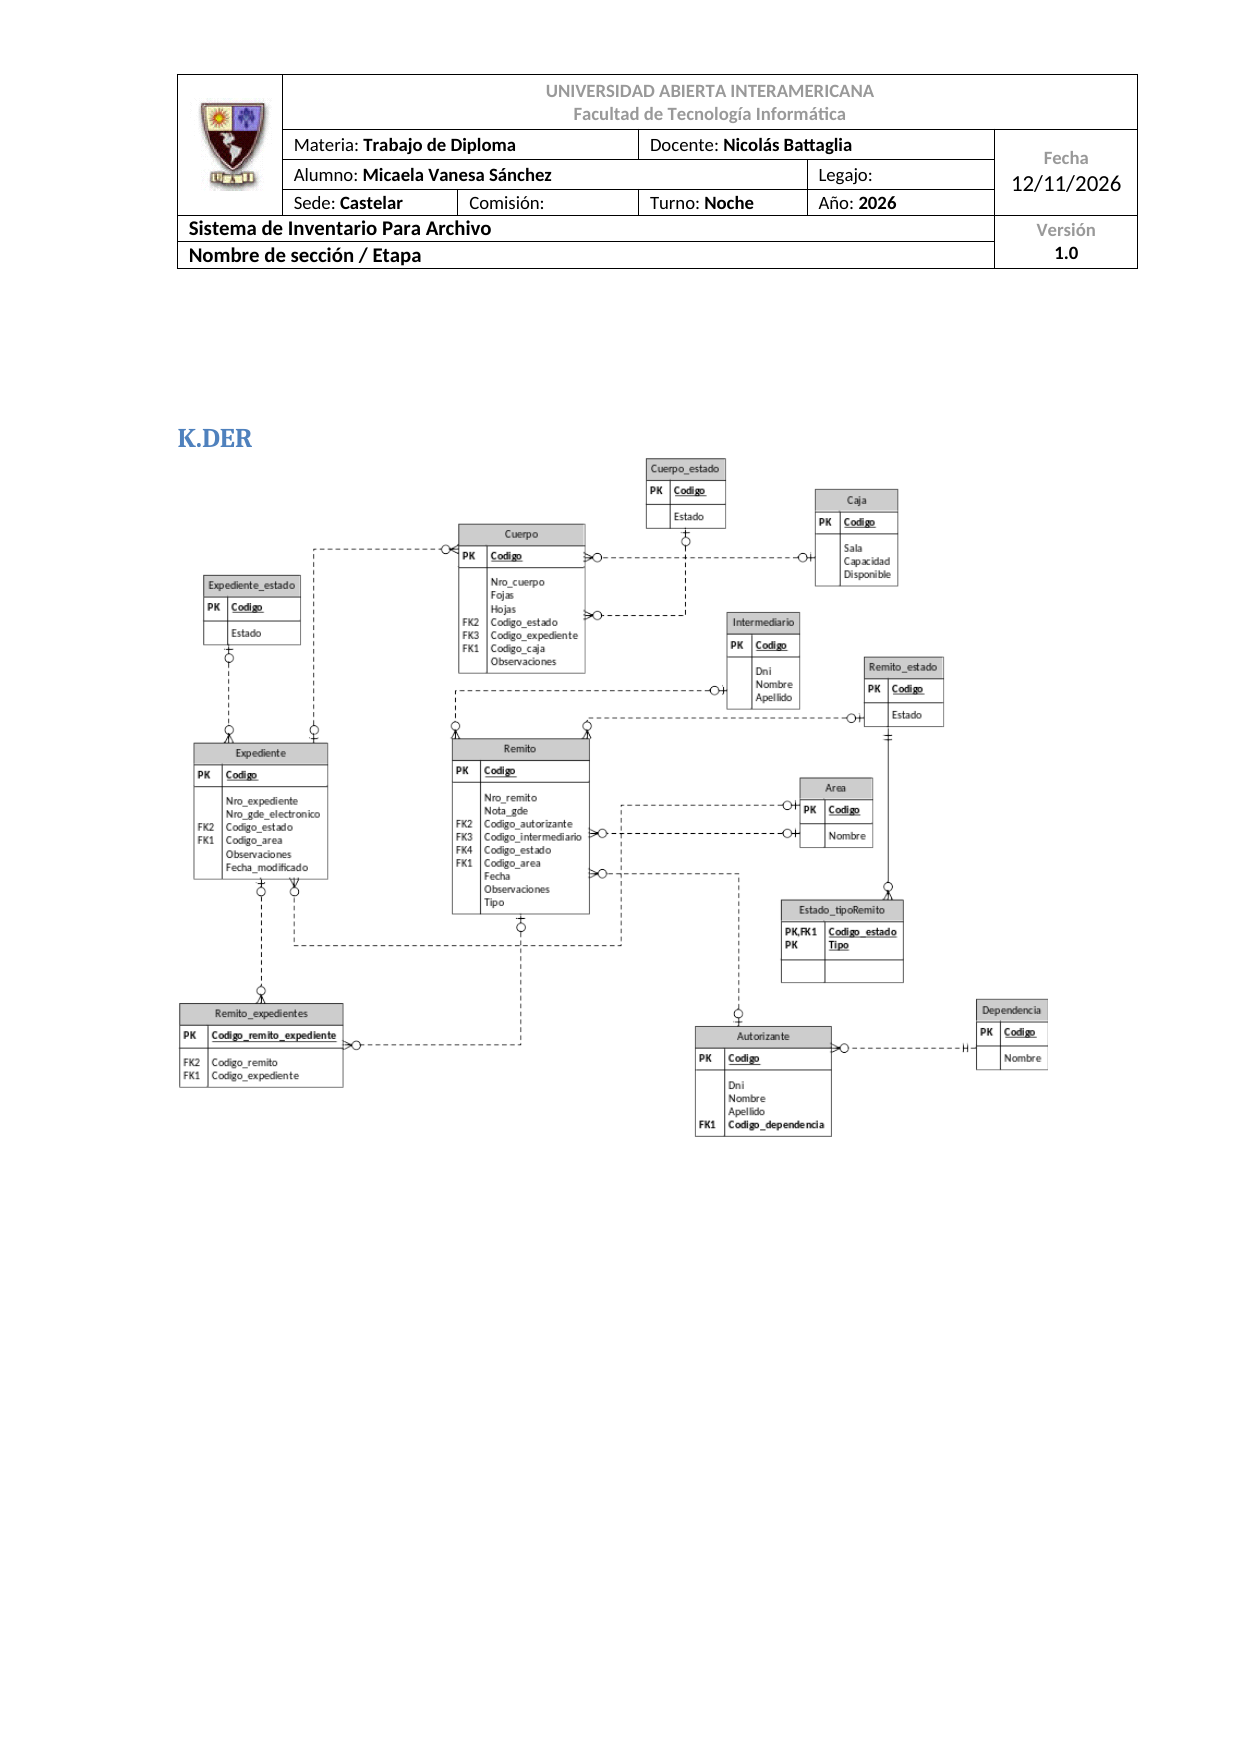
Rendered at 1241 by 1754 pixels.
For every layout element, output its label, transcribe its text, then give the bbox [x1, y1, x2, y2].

subtitle K.DER [177, 423, 1063, 454]
picture [188, 94, 276, 195]
